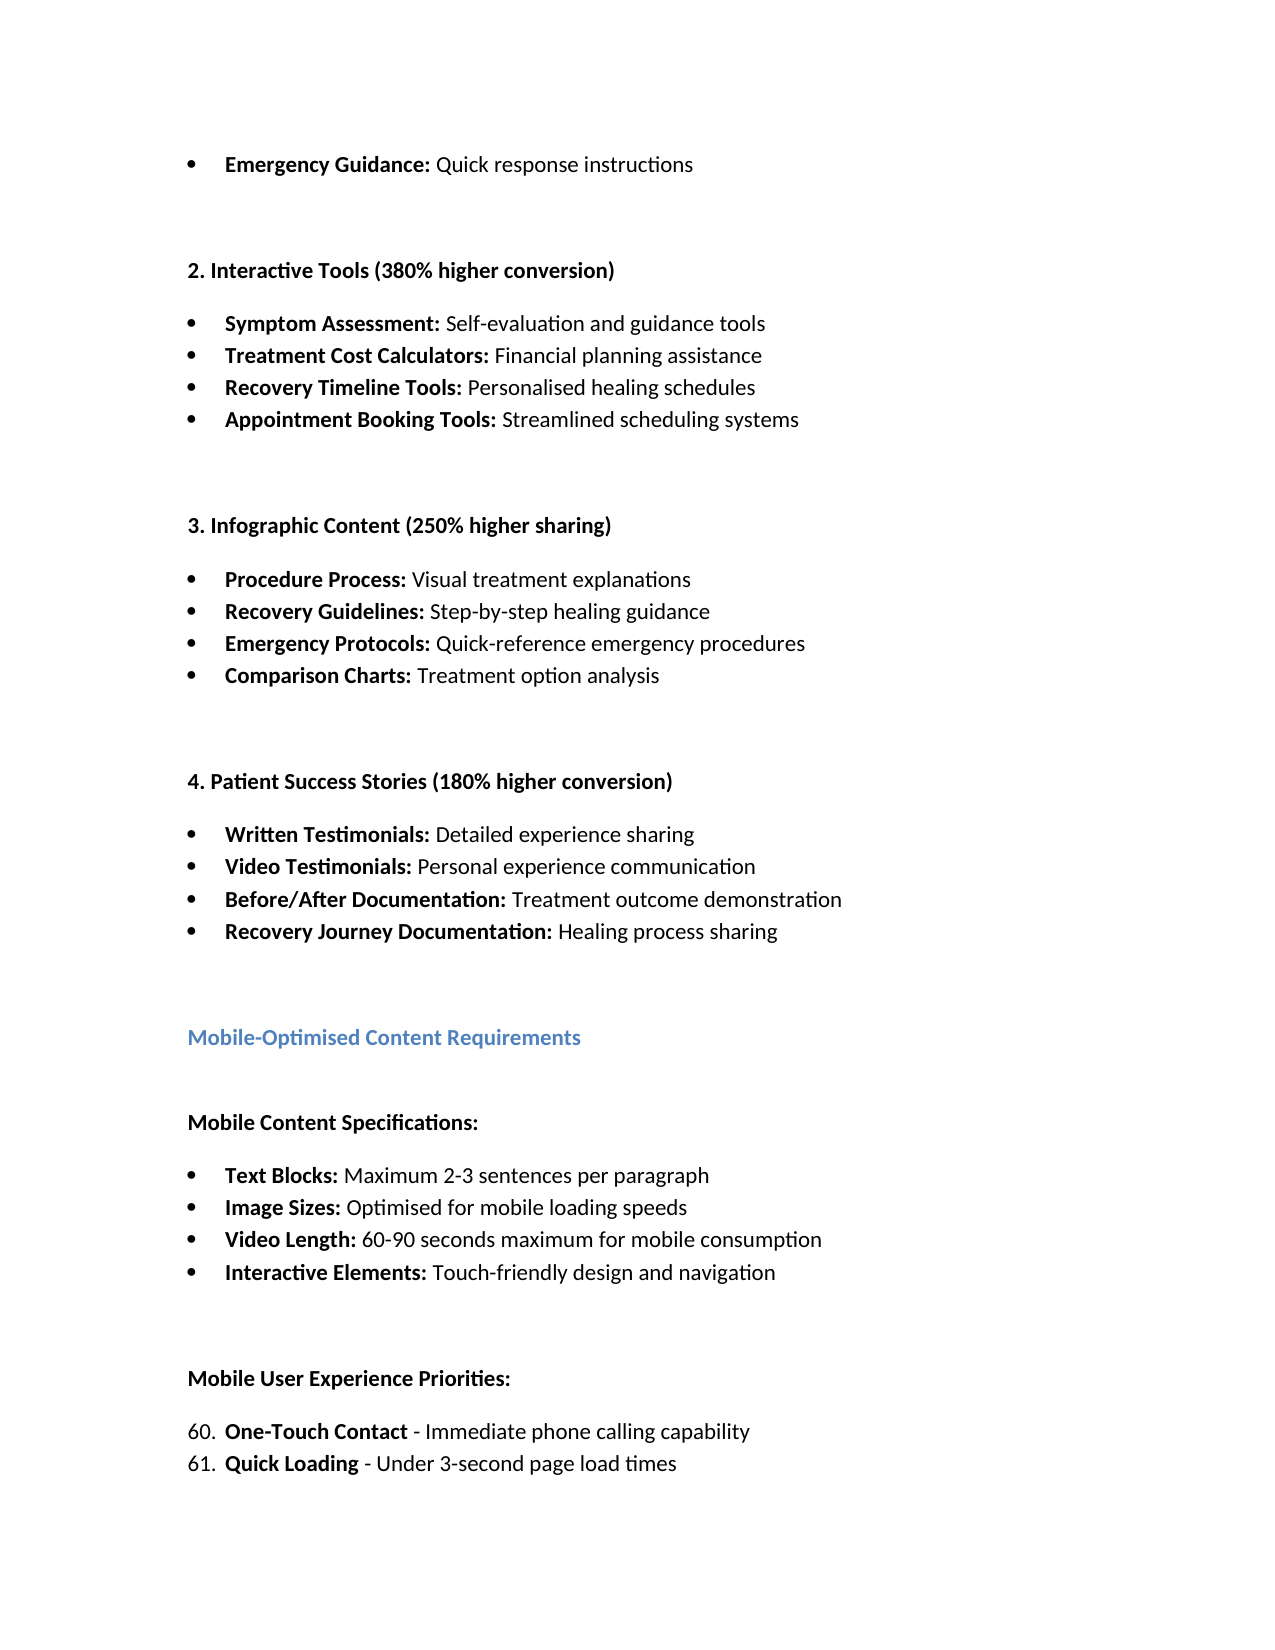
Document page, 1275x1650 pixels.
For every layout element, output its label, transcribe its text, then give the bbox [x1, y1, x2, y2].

list Recovery Guidelines: Step-by-step healing guidance [187, 597, 1087, 625]
list Comparison Charts: Treatment option analysis [187, 661, 1087, 689]
list Text Blocks: Maximum 2-3 sentences per paragraph [187, 1161, 1087, 1189]
list One-Touch Contact - Immediate phone calling capability [187, 1417, 1087, 1445]
list Interactive Elements: Touch-friendly design and navigation [187, 1258, 1087, 1286]
list Emergency Guidance: Quick response instructions [187, 150, 1087, 178]
list Written Testimonials: Detailed experience sharing [187, 820, 1087, 848]
text 4. Patient Success Stories (180% higher conversion) [187, 767, 1087, 795]
list Video Testimonials: Personal experience communication [187, 852, 1087, 881]
list Treatment Cost Calculators: Financial planning assistance [187, 341, 1087, 369]
list Symptom Assessment: Self-evaluation and guidance tools [187, 309, 1087, 337]
text 2. Interactive Tools (380% higher conversion) [187, 256, 1087, 284]
list Emergency Protocols: Quick-reference emergency procedures [187, 629, 1087, 657]
subtitle Mobile-Optimised Content Requirements [187, 1023, 1087, 1051]
list Recovery Timeline Tools: Personalised healing schedules [187, 373, 1087, 401]
text Mobile Content Specifications: [187, 1108, 1087, 1136]
text Mobile User Experience Priorities: [187, 1364, 1087, 1392]
text 3. Infographic Content (250% higher sharing) [187, 512, 1087, 540]
list Appointment Booking Tools: Streamlined scheduling systems [187, 406, 1087, 434]
list Quick Loading - Under 3-second page load times [187, 1449, 1087, 1477]
list Image Sizes: Optimised for mobile loading speeds [187, 1193, 1087, 1221]
list Recovery Journey Documentation: Healing process sharing [187, 917, 1087, 945]
list Before/After Documentation: Treatment outcome demonstration [187, 885, 1087, 913]
list Video Length: 60-90 seconds maximum for mobile consumption [187, 1226, 1087, 1253]
list Procedure Process: Visual treatment explanations [187, 565, 1087, 593]
